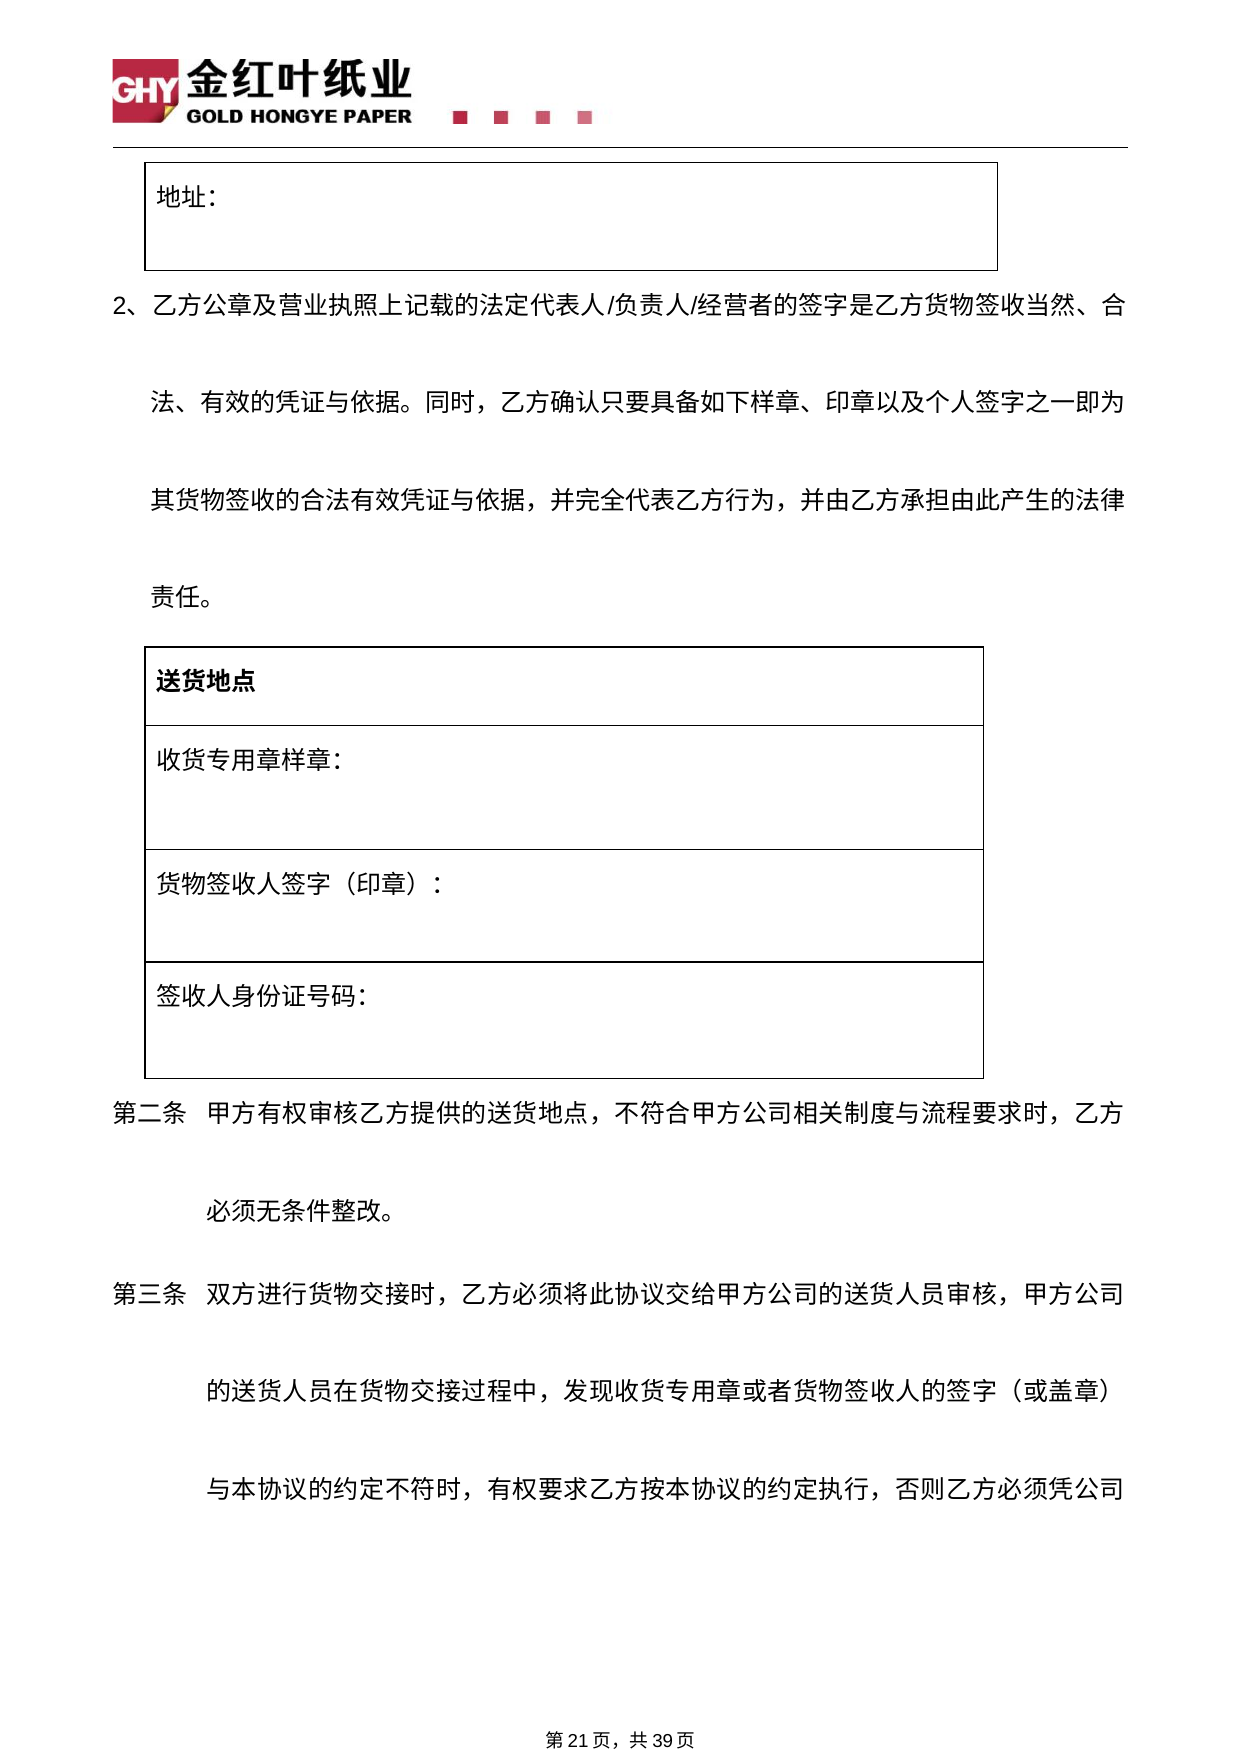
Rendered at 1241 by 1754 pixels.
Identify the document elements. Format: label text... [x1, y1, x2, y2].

table_cell 货物签收人签字（印章）： [146, 850, 983, 961]
text 2、乙方公章及营业执照上记载的法定代表人/负责人/经营者的签字是乙方货物签收当然、合法、有效的凭证与依据。同时，乙方确认只要具备如下样章、印章以及个人签字之一即为其货物签收的合法有效凭证与依据，并完全代表乙方行为，并由乙方承担由此产生的法律责任。 [112, 271, 1128, 628]
list 甲方有权审核乙方提供的送货地点，不符合甲方公司相关制度与流程要求时，乙方必须无条件整改。 [112, 1079, 1128, 1242]
table_header 送货地点 [146, 648, 983, 725]
table_cell 收货专用章样章： [146, 726, 983, 849]
table_cell 签收人身份证号码： [146, 963, 983, 1078]
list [112, 1260, 1128, 1520]
picture [112, 59, 613, 124]
table_cell 地址： [146, 163, 997, 270]
